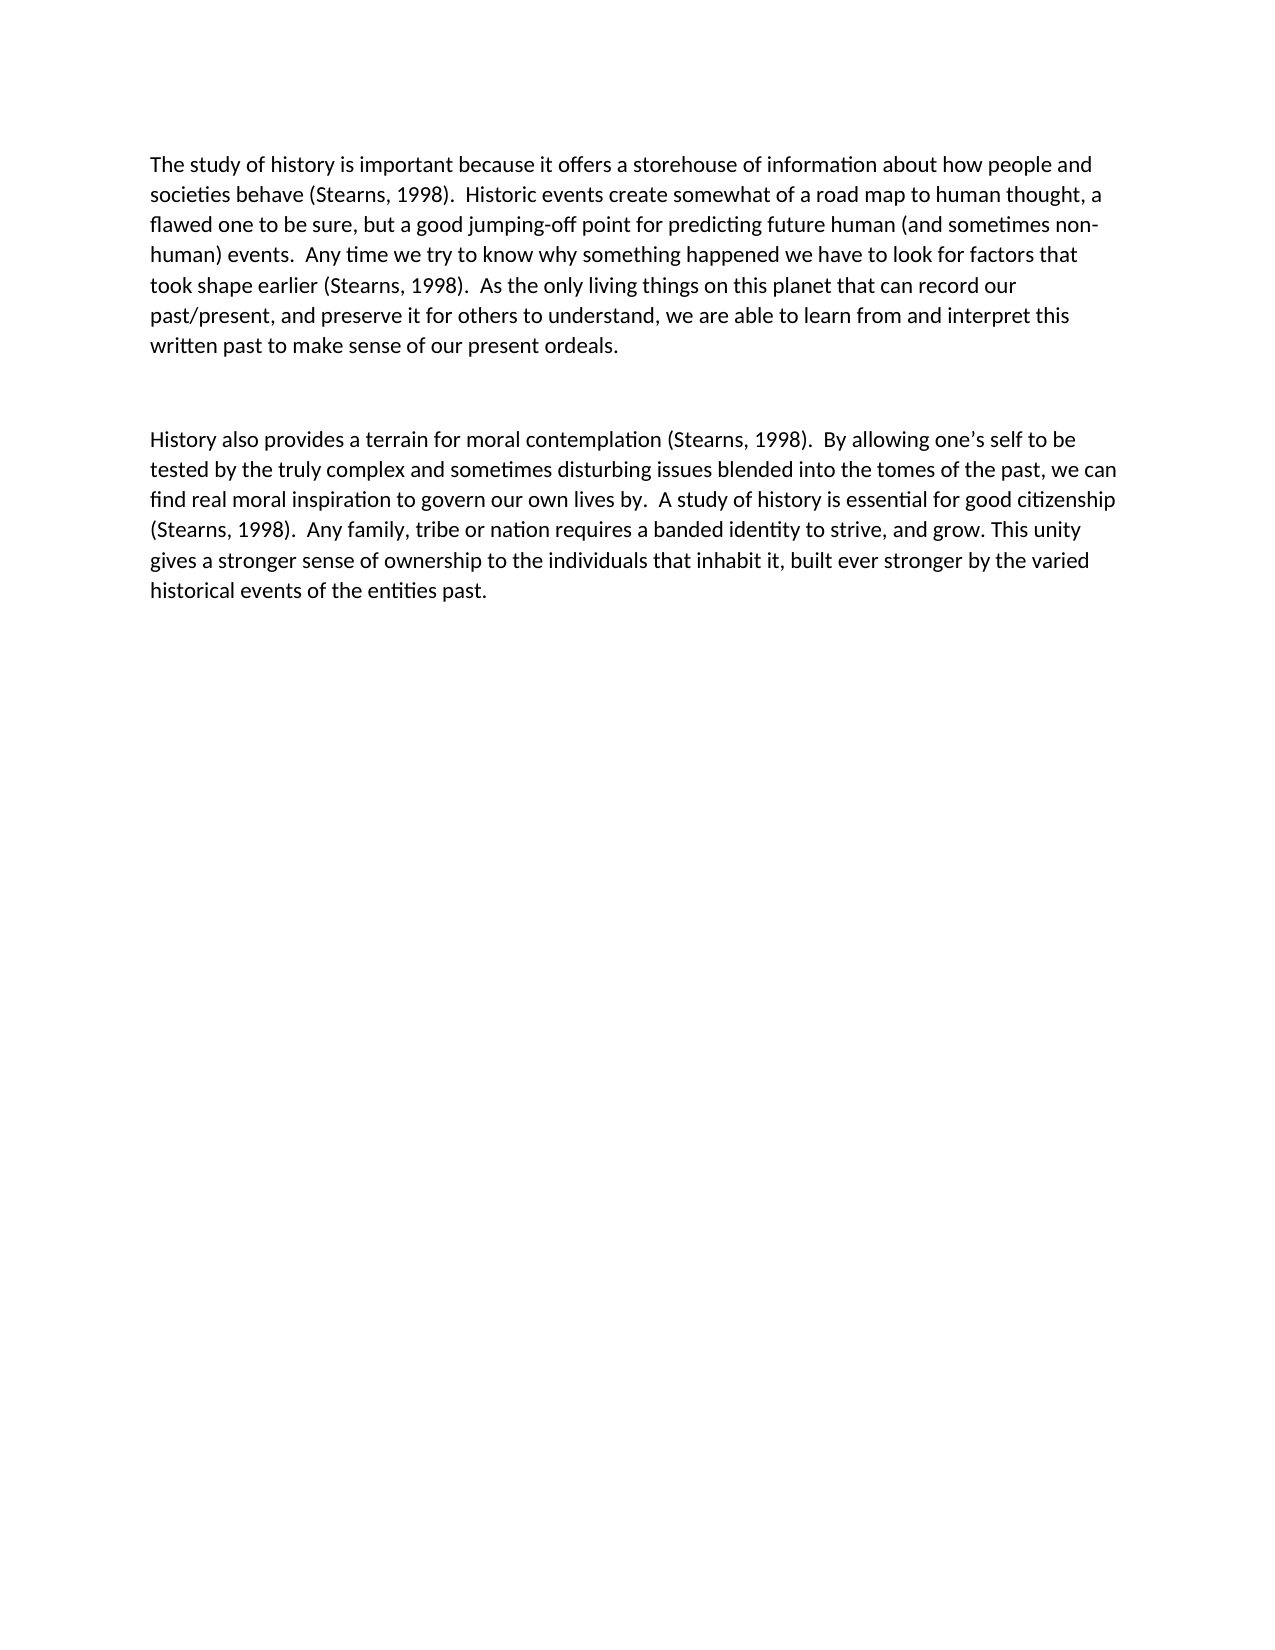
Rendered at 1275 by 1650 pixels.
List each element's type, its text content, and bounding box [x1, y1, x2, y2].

text History also provides a terrain for moral contemplation (Stearns, 1998). By allowing one’s self to be tested by the truly complex and sometimes disturbing issues blended into the tomes of the past, we can find real moral inspiration to govern our own lives by. A study of history is essential for good citizenship (Stearns, 1998). Any family, tribe or nation requires a banded identity to strive, and grow. This unity gives a stronger sense of ownership to the individuals that inhabit it, built ever stronger by the varied historical events of the entities past. [150, 425, 1125, 604]
text The study of history is important because it offers a storehouse of information about how people and societies behave (Stearns, 1998). Historic events create somewhat of a road map to human thought, a flawed one to be sure, but a good jumping-off point for predicting future human (and sometimes non-human) events. Any time we try to know why something happened we have to look for factors that took shape earlier (Stearns, 1998). As the only living things on this planet that can record our past/present, and preserve it for others to understand, we are able to learn from and interpret this written past to make sense of our present ordeals. [150, 150, 1125, 359]
